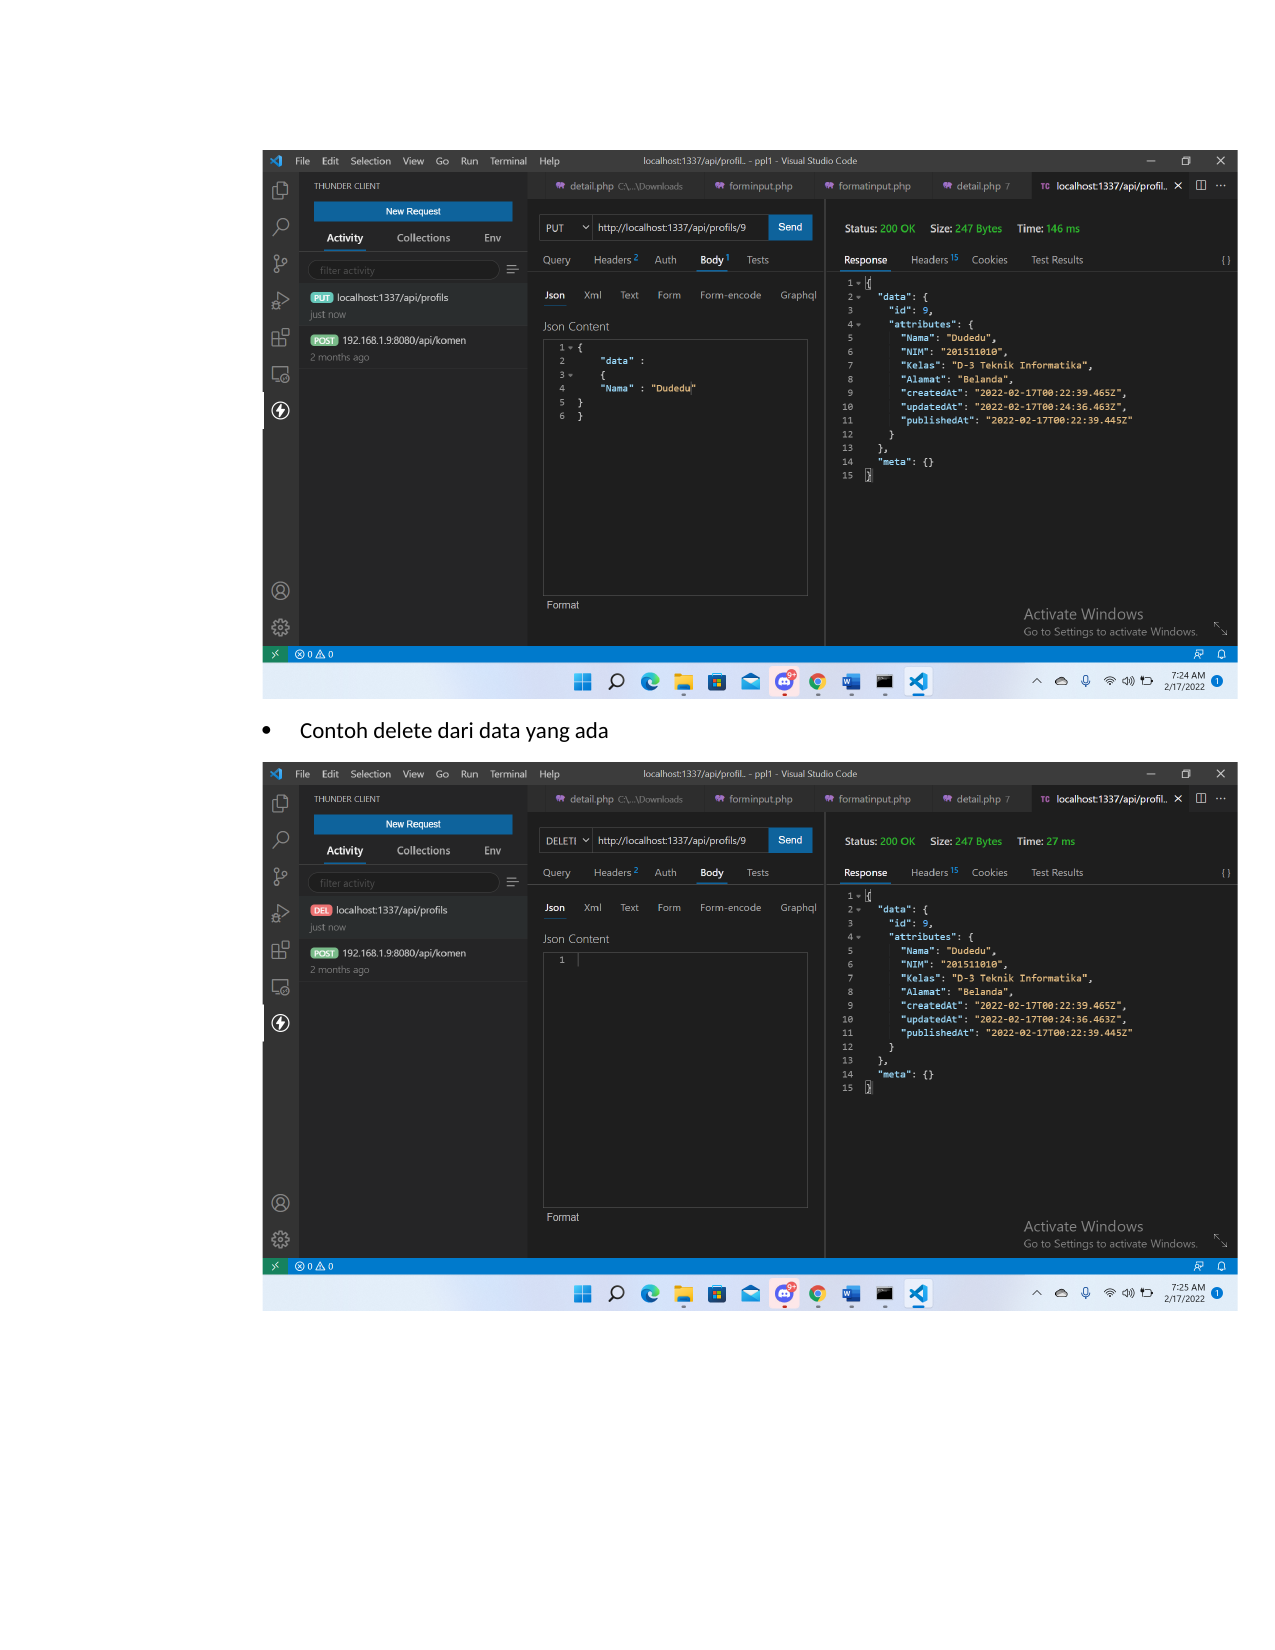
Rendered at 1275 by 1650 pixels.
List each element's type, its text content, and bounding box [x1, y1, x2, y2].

picture [262, 762, 1238, 1311]
picture [262, 150, 1238, 699]
list Contoh delete dari data yang ada [262, 716, 1125, 744]
